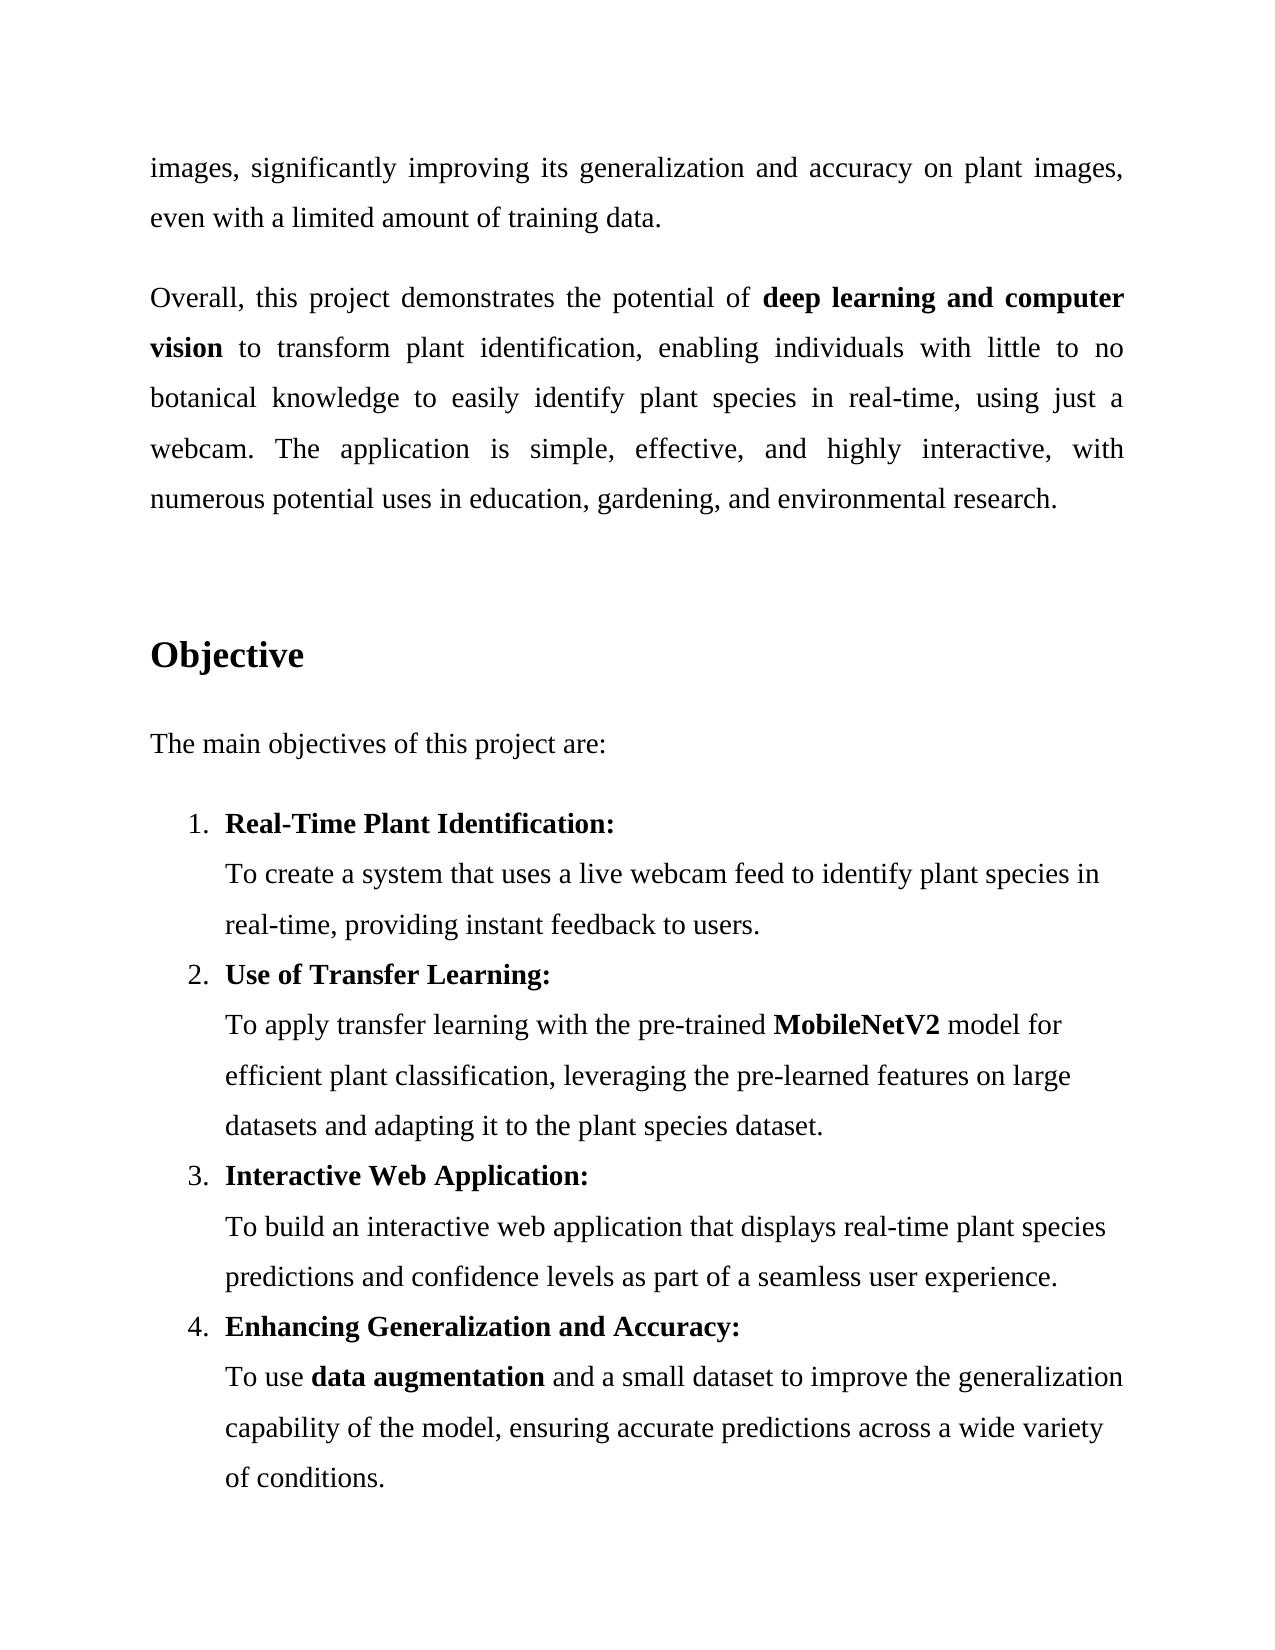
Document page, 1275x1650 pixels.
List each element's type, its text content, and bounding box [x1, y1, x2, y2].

list Use of Transfer Learning: To apply transfer learning with the pre-trained MobileNetV2 model for efficient plant classification, leveraging the pre-learned features on large datasets and adapting it to the plant species dataset. [187, 957, 1125, 1142]
text Overall, this project demonstrates the potential of deep learning and computer vision to transform plant identification, enabling individuals with little to no botanical knowledge to easily identify plant species in real-time, using just a webcam. The application is simple, effective, and highly interactive, with numerous potential uses in education, gardening, and environmental research. [150, 280, 1125, 514]
list Enhancing Generalization and Accuracy: To use data augmentation and a small dataset to improve the generalization capability of the model, ensuring accurate predictions across a wide variety of conditions. [187, 1309, 1125, 1494]
text The main objectives of this project are: [150, 727, 1125, 760]
list Interactive Web Application: To build an interactive web application that displays real-time plant species predictions and confidence levels as part of a seamless user experience. [187, 1158, 1125, 1292]
text Objective [150, 633, 1125, 676]
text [150, 150, 1125, 234]
list Real-Time Plant Identification: To create a system that uses a live webcam feed to identify plant species in real-time, providing instant feedback to users. [187, 806, 1125, 940]
